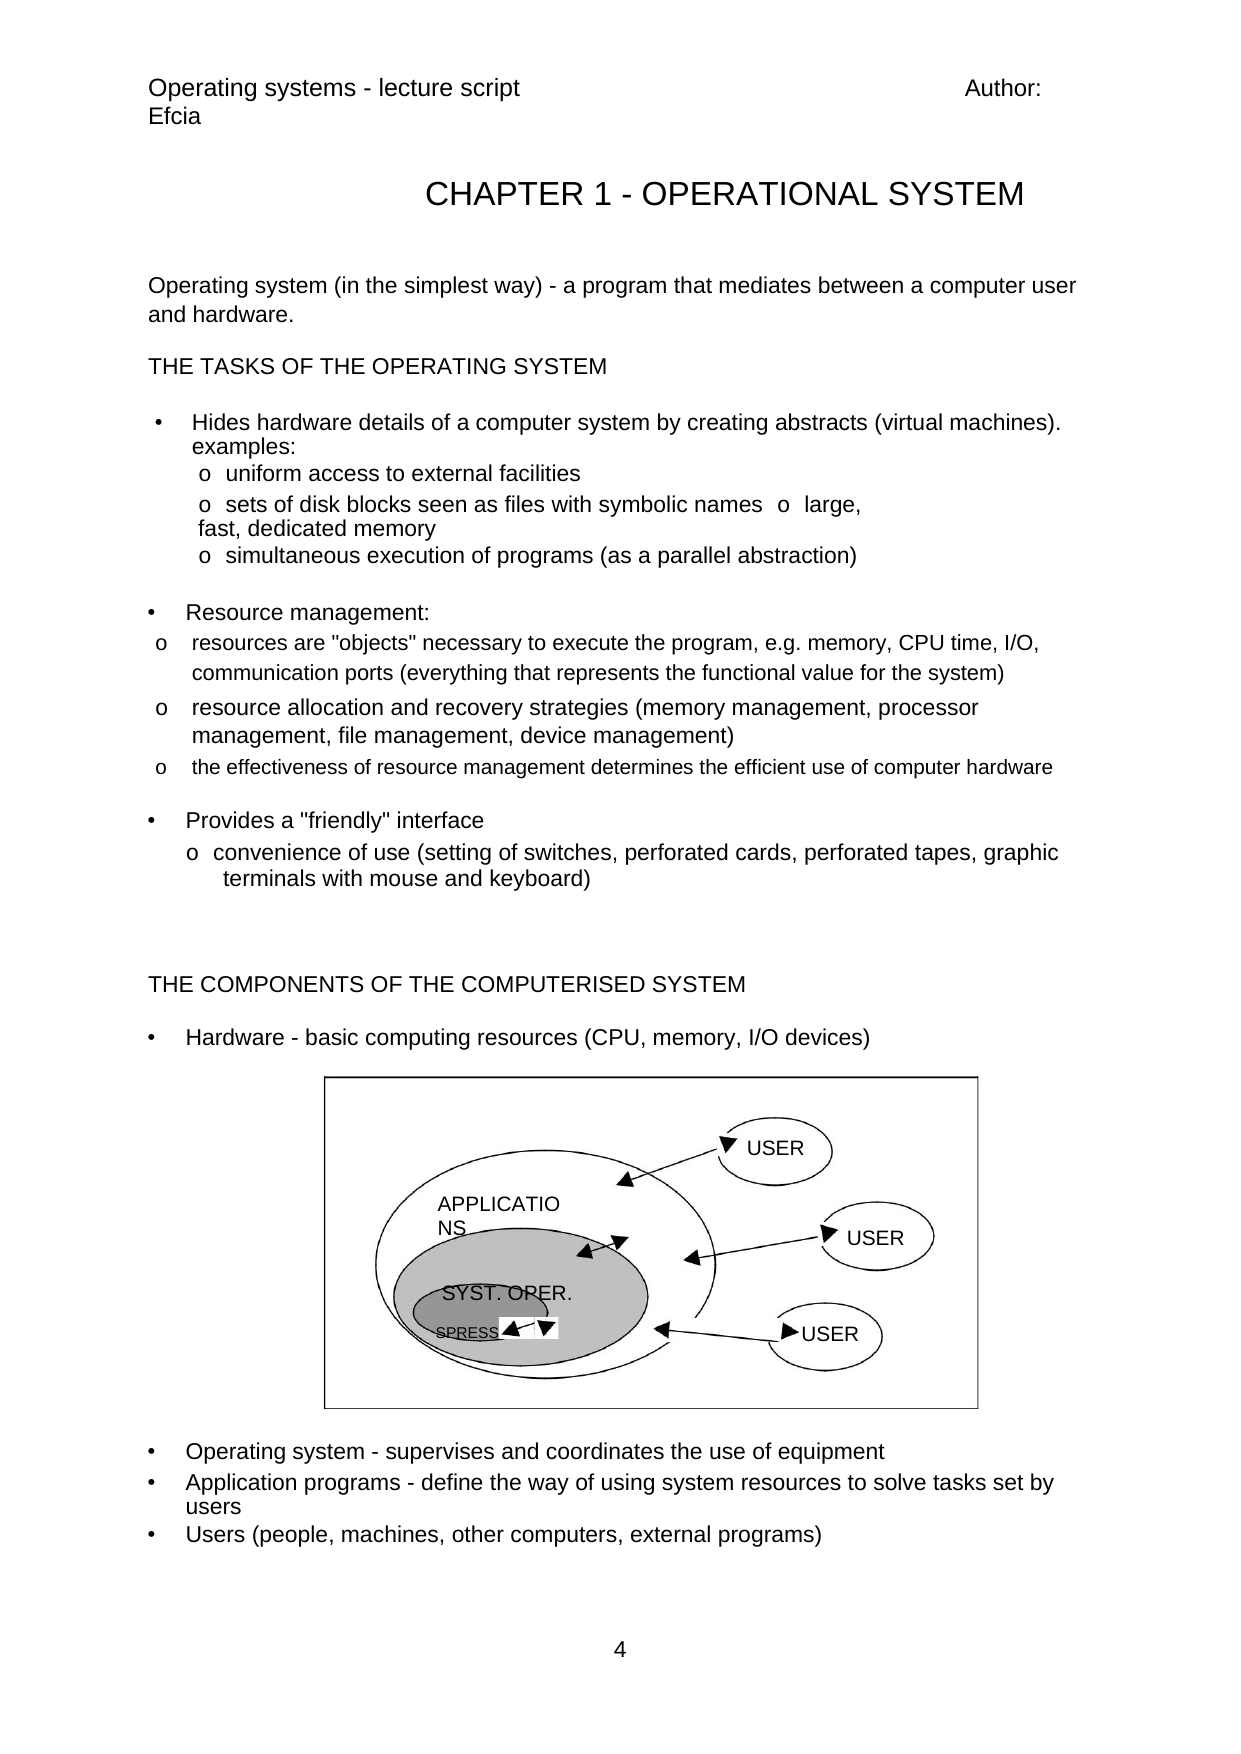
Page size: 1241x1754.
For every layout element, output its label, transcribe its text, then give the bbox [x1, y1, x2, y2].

list resource allocation and recovery strategies (memory management, processor management, file management, device management) [154, 694, 1094, 748]
list Hardware - basic computing resources (CPU, memory, I/O devices) [147, 1023, 1094, 1050]
text o simultaneous execution of programs (as a parallel abstraction) [198, 541, 1094, 569]
text USER [717, 1134, 1094, 1160]
text o sets of disk blocks seen as files with symbolic names o large, fast, dedicated memory [198, 493, 892, 541]
list resources are "objects" necessary to execute the program, e.g. memory, CPU time, I/O, communication ports (everything that represents the functional value for the system) [154, 630, 1094, 685]
text SYST. OPER. [442, 1281, 575, 1304]
list Operating system - supervises and coordinates the use of equipment [147, 1438, 1094, 1464]
list Users (people, machines, other computers, external programs) [147, 1521, 1094, 1547]
list the effectiveness of resource management determines the efficient use of computer hardware [154, 755, 1094, 781]
text o uniform access to external facilities [198, 459, 1094, 487]
text USER [650, 1318, 1094, 1346]
text Operating systems - lecture script Author: Efcia [148, 73, 1094, 130]
text THE TASKS OF THE OPERATING SYSTEM [148, 353, 1094, 380]
text SPRESS [435, 1317, 575, 1342]
list Application programs - define the way of using system resources to solve tasks set by users [147, 1471, 1092, 1519]
text 4 [147, 1636, 1092, 1662]
text APPLICATIONS [437, 1192, 575, 1239]
text CHAPTER 1 - OPERATIONAL SYSTEM [425, 174, 1094, 212]
list Provides a "friendly" interface [147, 807, 1094, 833]
picture [323, 1076, 979, 1409]
text o convenience of use (setting of switches, perforated cards, perforated tapes, graphic terminals with mouse and keyboard) [185, 838, 1094, 891]
text THE COMPONENTS OF THE COMPUTERISED SYSTEM [148, 971, 1094, 998]
text Operating system (in the simplest way) - a program that mediates between a computer user and hardware. [148, 272, 1092, 327]
text USER [650, 1222, 904, 1249]
list Hides hardware details of a computer system by creating abstracts (virtual machines). examples: [154, 411, 1094, 459]
list Resource management: [147, 598, 1094, 625]
